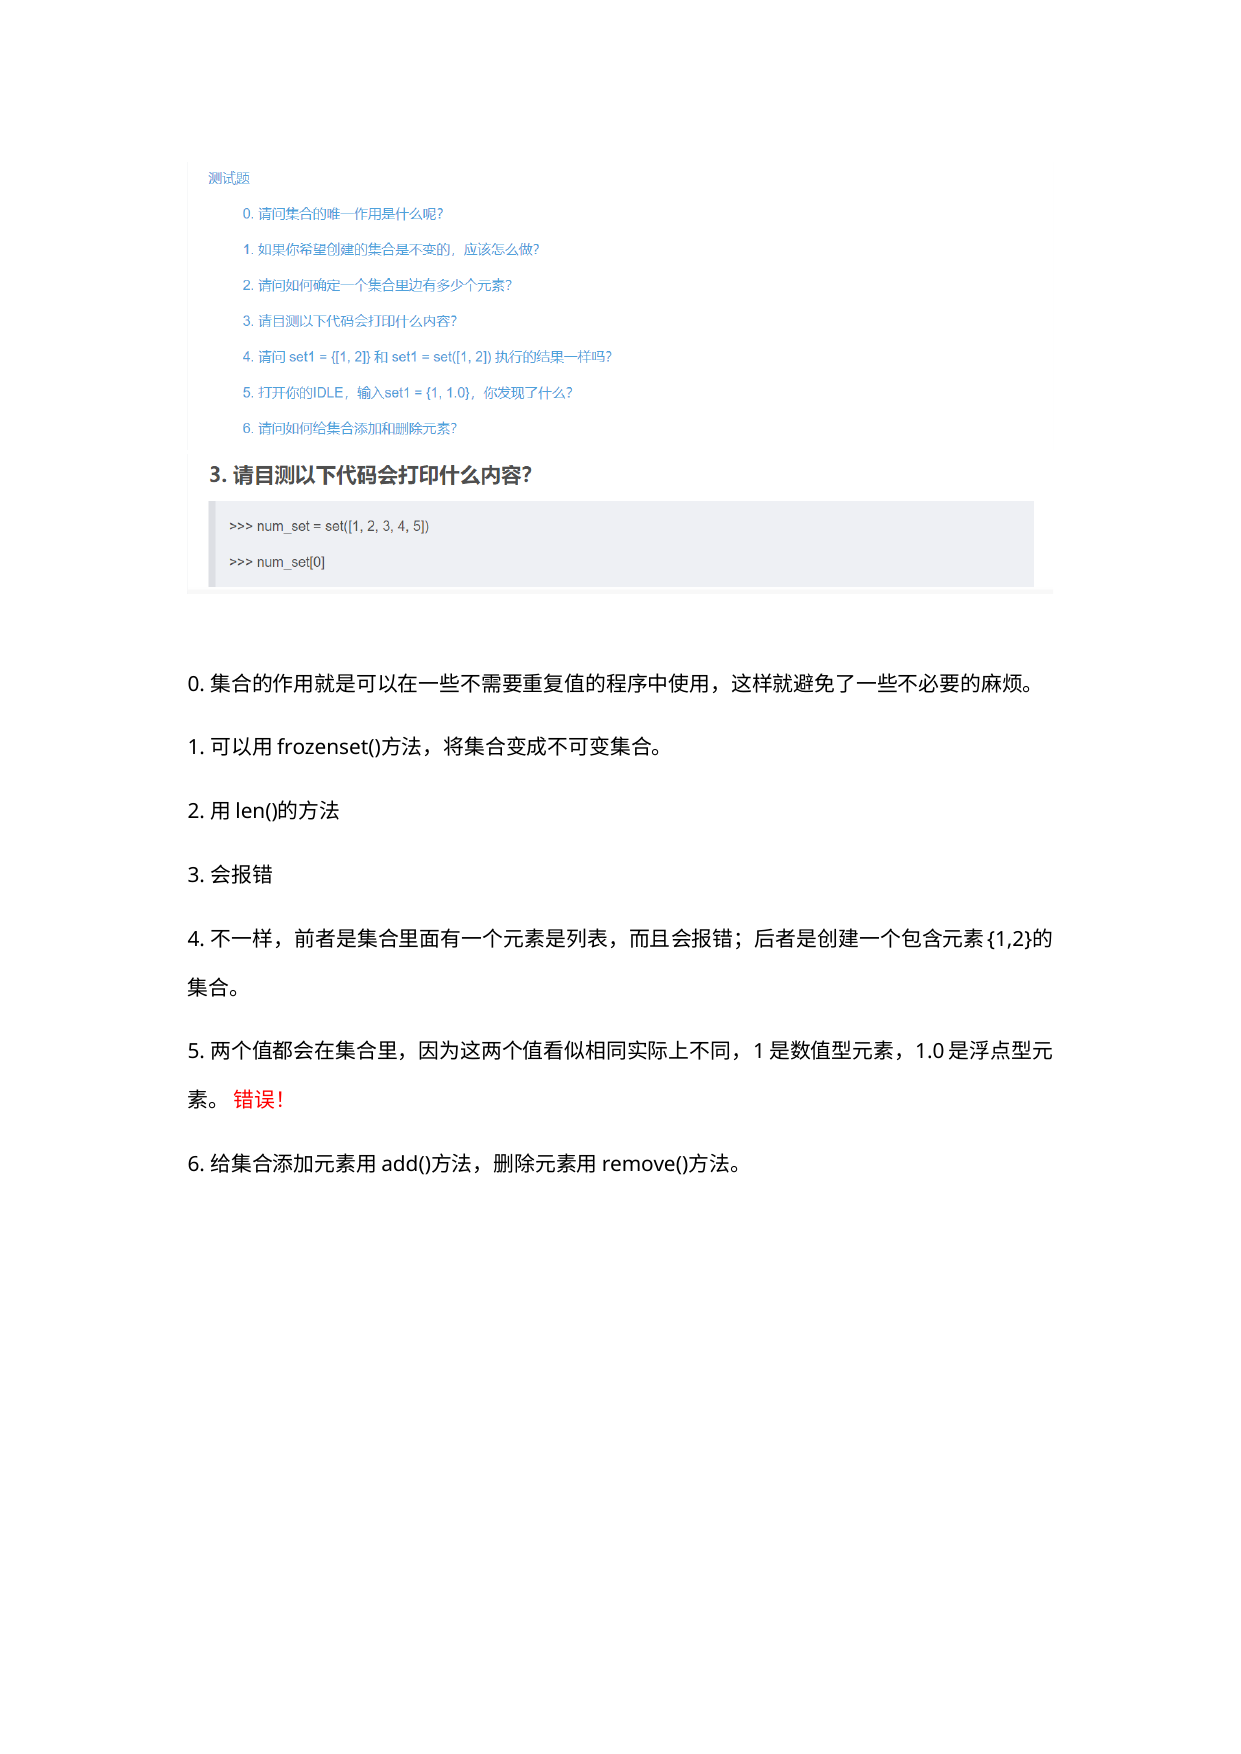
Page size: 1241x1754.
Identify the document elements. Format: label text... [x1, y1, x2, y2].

text 4. 不一样，前者是集合里面有一个元素是列表，而且会报错；后者是创建一个包含元素{1,2}的集合。 [187, 921, 1053, 1002]
text 0. 集合的作用就是可以在一些不需要重复值的程序中使用，这样就避免了一些不必要的麻烦。 [187, 666, 1053, 698]
text 2. 用len()的方法 [187, 793, 1053, 826]
picture [187, 454, 1054, 594]
picture [187, 162, 1054, 450]
text 1. 可以用frozenset()方法，将集合变成不可变集合。 [187, 729, 1053, 762]
text 6. 给集合添加元素用add()方法，删除元素用remove()方法。 [187, 1146, 1053, 1179]
text 3. 会报错 [187, 857, 1053, 890]
text 5. 两个值都会在集合里，因为这两个值看似相同实际上不同，1是数值型元素，1.0是浮点型元素。 错误！ [187, 1034, 1053, 1115]
